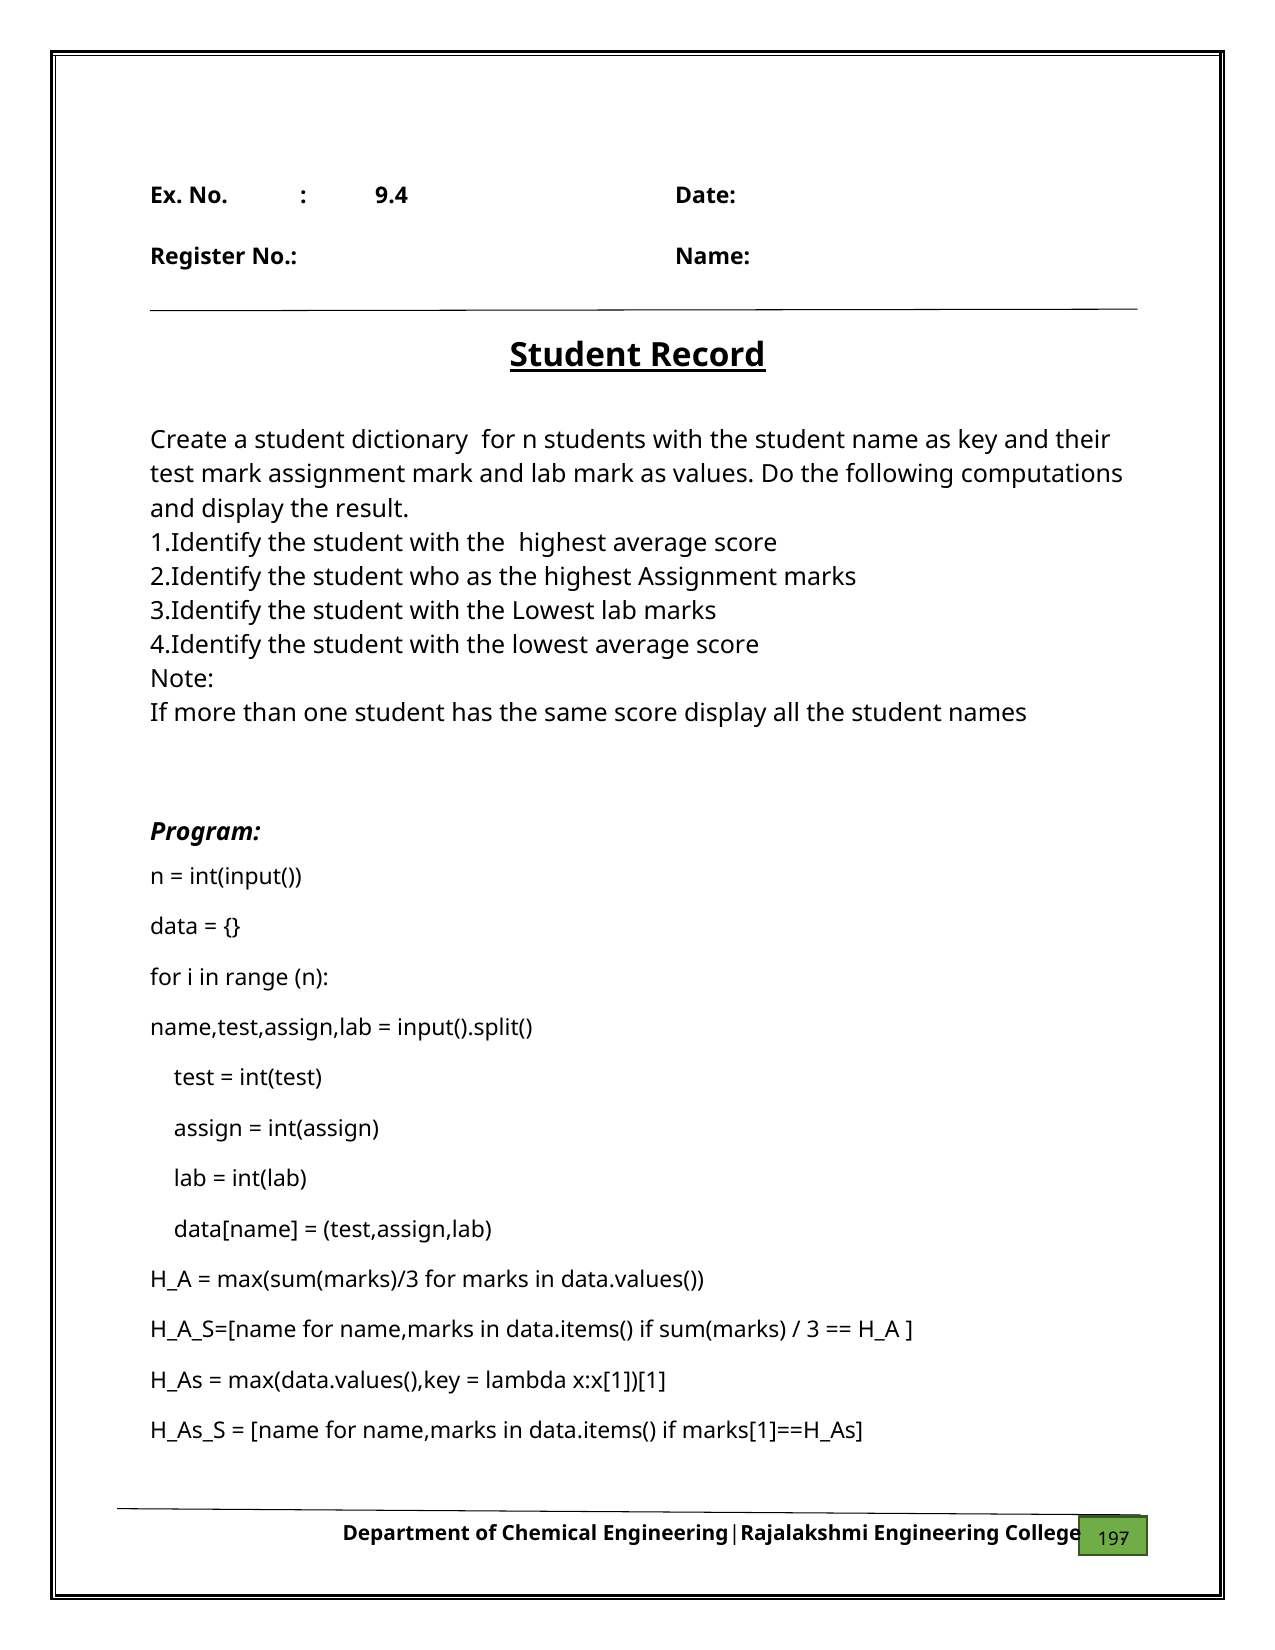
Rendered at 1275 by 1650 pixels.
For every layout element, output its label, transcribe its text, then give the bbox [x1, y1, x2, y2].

text n = int(input()) [150, 860, 1125, 891]
text Note: [150, 661, 1125, 694]
text 1.Identify the student with the highest average score [150, 524, 1125, 558]
text for i in range (n): [150, 961, 1125, 992]
text Program: [150, 813, 1125, 847]
text data = {} [150, 910, 1125, 941]
text 4.Identify the student with the lowest average score [150, 626, 1125, 661]
text H_As_S = [name for name,marks in data.items() if marks[1]==H_As] [150, 1414, 1125, 1446]
text data[name] = (test,assign,lab) [150, 1213, 1125, 1244]
text Student Record [150, 331, 1125, 377]
text Ex. No. : 9.4 Date: [150, 179, 1125, 210]
text lab = int(lab) [150, 1162, 1125, 1193]
text H_As = max(data.values(),key = lambda x:x[1])[1] [150, 1364, 1125, 1395]
text name,test,assign,lab = input().split() [150, 1011, 1125, 1042]
text Register No.: Name: [150, 239, 1125, 271]
text test = int(test) [150, 1061, 1125, 1093]
text H_A_S=[name for name,marks in data.items() if sum(marks) / 3 == H_A ] [150, 1313, 1125, 1345]
text 2.Identify the student who as the highest Assignment marks [150, 558, 1125, 592]
text Create a student dictionary for n students with the student name as key and their test mark assignment mark and lab mark as values. Do the following computations and display the result. [150, 422, 1125, 524]
text 3.Identify the student with the Lowest lab marks [150, 592, 1125, 626]
text assign = int(assign) [150, 1112, 1125, 1143]
text If more than one student has the same score display all the student names [150, 694, 1125, 729]
text H_A = max(sum(marks)/3 for marks in data.values()) [150, 1263, 1125, 1294]
